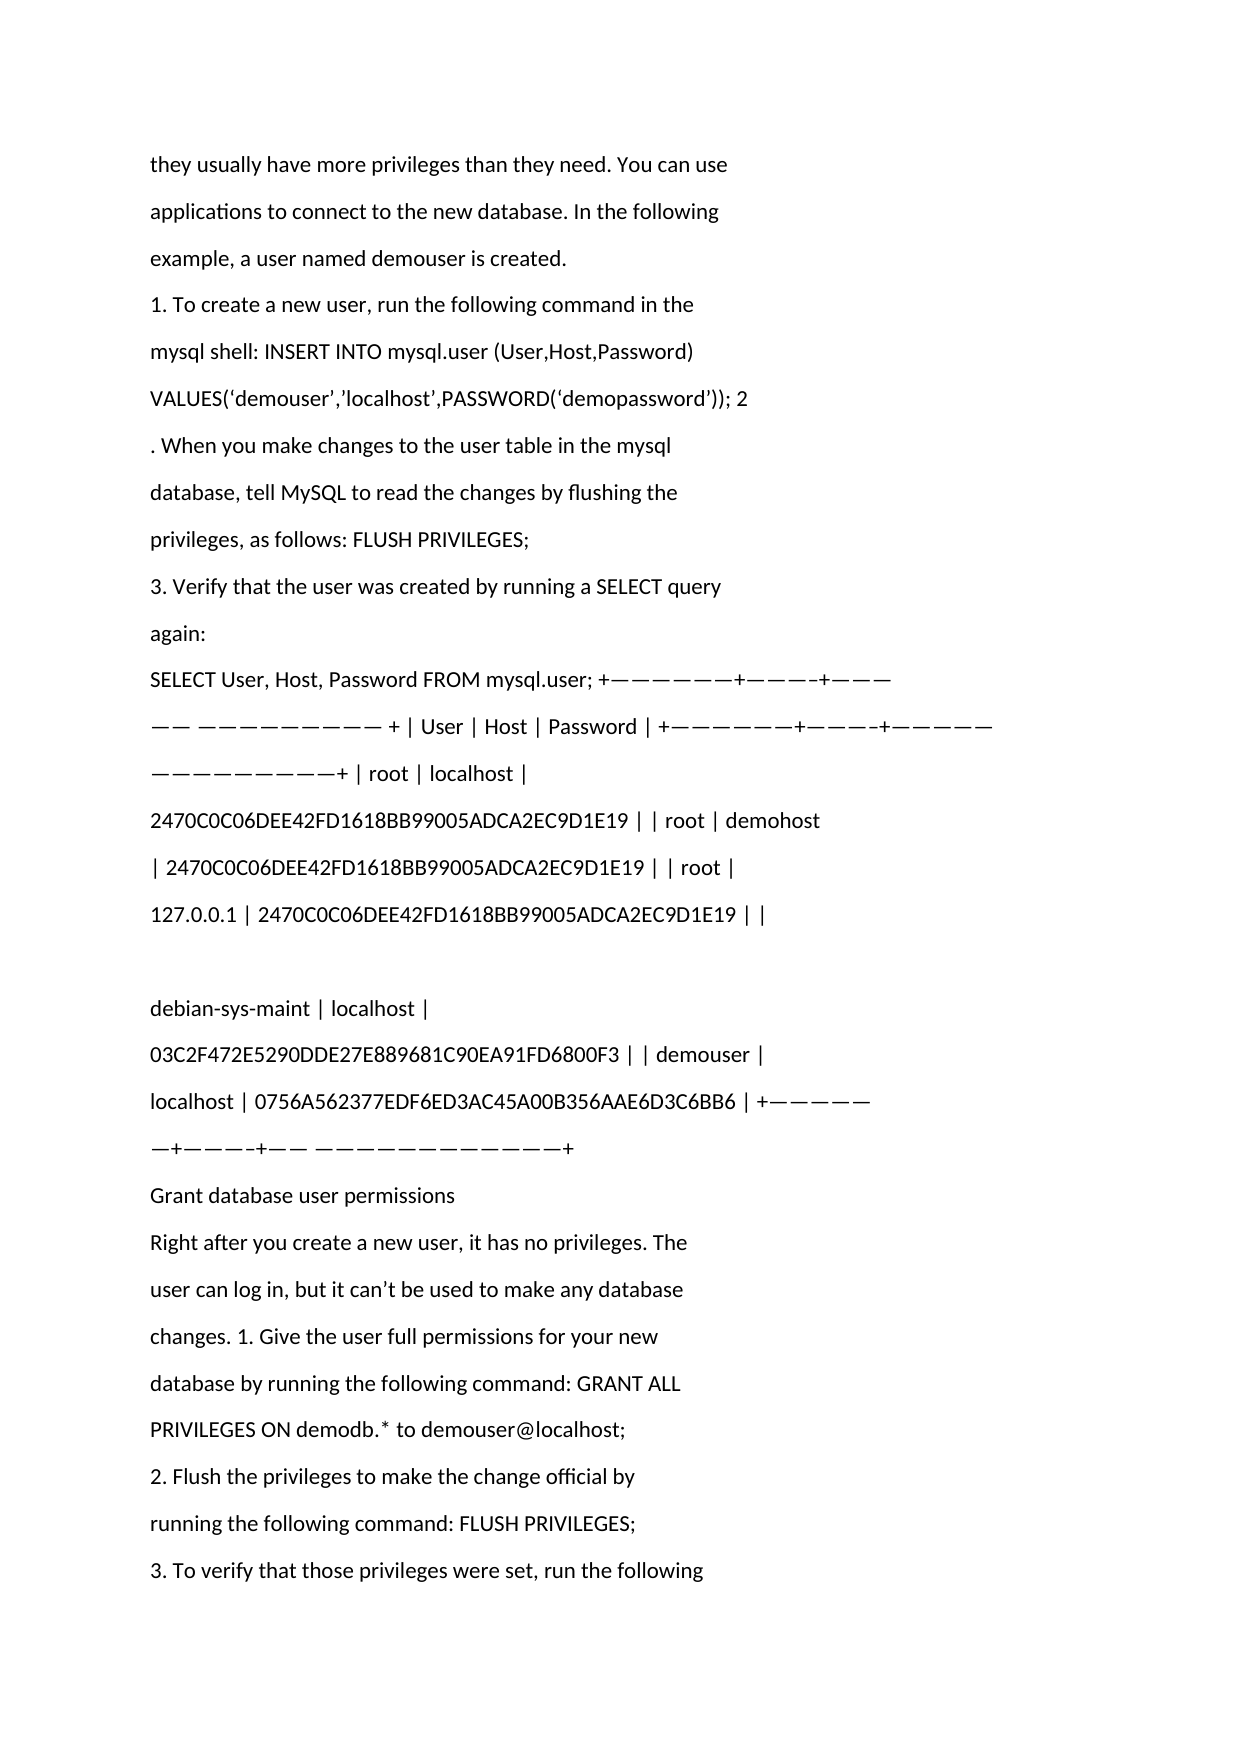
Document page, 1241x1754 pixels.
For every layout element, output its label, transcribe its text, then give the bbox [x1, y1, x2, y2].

text Right after you create a new user, it has no privileges. The [150, 1228, 1090, 1256]
text 127.0.0.1 | 2470C0C06DEE42FD1618BB99005ADCA2EC9D1E19 | | [150, 900, 1090, 928]
text —————————+ | root | localhost | [150, 759, 1090, 787]
text 2470C0C06DEE42FD1618BB99005ADCA2EC9D1E19 | | root | demohost [150, 806, 1090, 834]
text | 2470C0C06DEE42FD1618BB99005ADCA2EC9D1E19 | | root | [150, 853, 1090, 881]
text —+———–+—— ————————————+ [150, 1134, 1090, 1162]
text applications to connect to the new database. In the following [150, 197, 1090, 225]
text 3. To verify that those privileges were set, run the following [150, 1556, 1090, 1584]
text SELECT User, Host, Password FROM mysql.user; +——————+———–+——— [150, 666, 1090, 694]
text PRIVILEGES ON demodb.* to demouser@localhost; [150, 1416, 1090, 1444]
text user can log in, but it can’t be used to make any database [150, 1275, 1090, 1303]
text privileges, as follows: FLUSH PRIVILEGES; [150, 525, 1090, 553]
text database, tell MySQL to read the changes by flushing the [150, 478, 1090, 506]
text database by running the following command: GRANT ALL [150, 1369, 1090, 1397]
text debian-sys-maint | localhost | [150, 994, 1090, 1022]
text 1. To create a new user, run the following command in the [150, 291, 1090, 319]
text localhost | 0756A562377EDF6ED3AC45A00B356AAE6D3C6BB6 | +————— [150, 1087, 1090, 1116]
text mysql shell: INSERT INTO mysql.user (User,Host,Password) [150, 337, 1090, 366]
text . When you make changes to the user table in the mysql [150, 431, 1090, 459]
text running the following command: FLUSH PRIVILEGES; [150, 1509, 1090, 1537]
text —— ————————— + | User | Host | Password | +——————+———–+————— [150, 712, 1090, 741]
text changes. 1. Give the user full permissions for your new [150, 1322, 1090, 1350]
text Grant database user permissions [150, 1181, 1090, 1209]
text 3. Verify that the user was created by running a SELECT query [150, 572, 1090, 600]
text 2. Flush the privileges to make the change official by [150, 1462, 1090, 1491]
text 03C2F472E5290DDE27E889681C90EA91FD6800F3 | | demouser | [150, 1041, 1090, 1069]
text example, a user named demouser is created. [150, 244, 1090, 272]
text they usually have more privileges than they need. You can use [150, 150, 1090, 178]
text again: [150, 619, 1090, 647]
text VALUES(‘demouser’,’localhost’,PASSWORD(‘demopassword’)); 2 [150, 384, 1090, 412]
